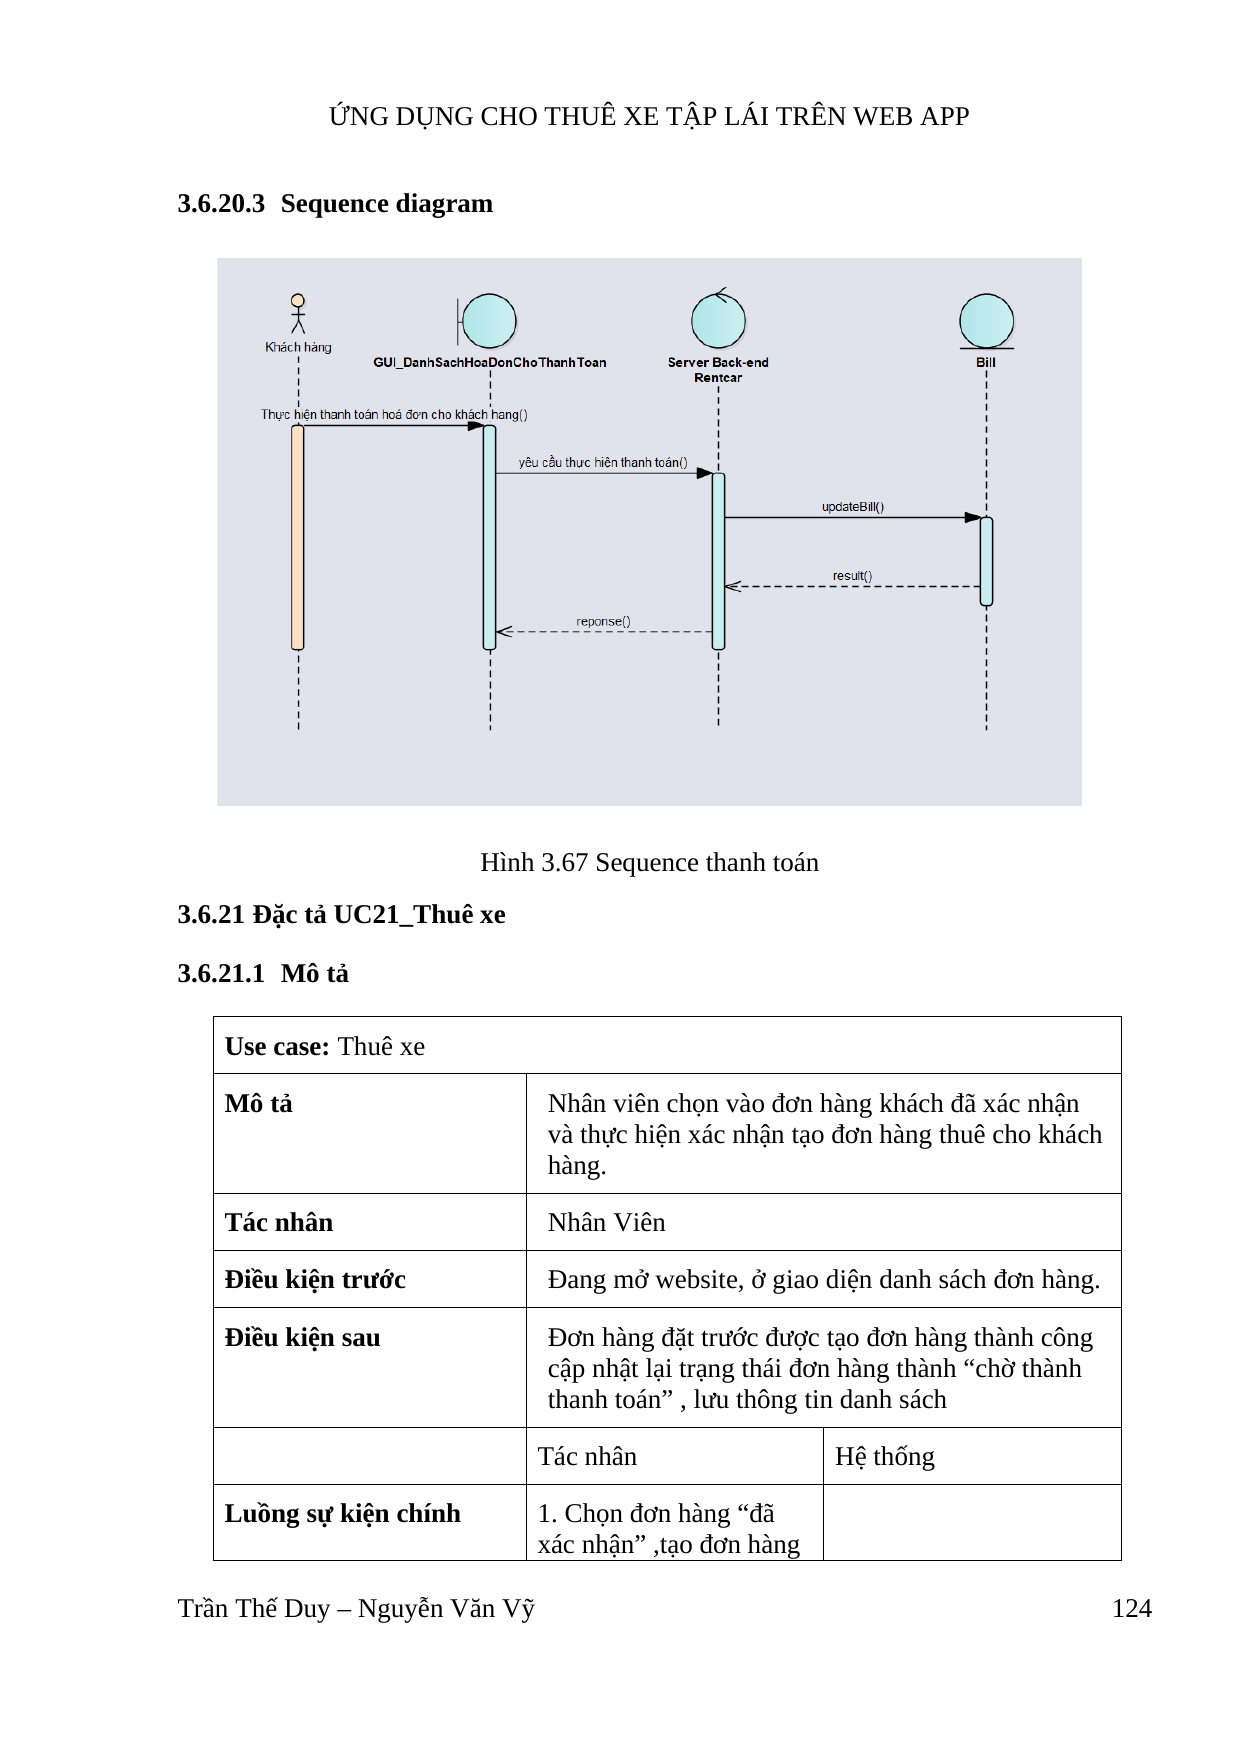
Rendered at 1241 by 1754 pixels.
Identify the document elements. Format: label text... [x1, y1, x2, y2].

picture [217, 258, 1082, 806]
table_cell Điều kiện sau [214, 1308, 526, 1427]
table_cell [214, 1428, 526, 1484]
table_cell [824, 1485, 1121, 1560]
table_cell Điều kiện trước [214, 1251, 526, 1307]
table_cell 1. Chọn đơn hàng “đã xác nhận” ,tạo đơn hàng chọn xe cho khách hàng. [527, 1485, 823, 1560]
table_header Use case: Thuê xe [214, 1017, 1121, 1073]
table_cell Tác nhân [214, 1194, 526, 1250]
table_cell Mô tả [214, 1074, 526, 1193]
subtitle Sequence diagram [177, 187, 1122, 218]
subtitle Mô tả [177, 957, 1122, 988]
table_cell Luồng sự kiện chính (Basic flows) [214, 1485, 526, 1560]
table_cell Tác nhân [527, 1428, 823, 1484]
subtitle Đặc tả UC21_Thuê xe [177, 898, 1122, 929]
table_cell Nhân viên chọn vào đơn hàng khách đã xác nhận và thực hiện xác nhận tạo đơn hàng thuê cho khách hàng. [527, 1074, 1121, 1193]
table_cell Đang mở website, ở giao diện danh sách đơn hàng. [527, 1251, 1121, 1307]
table_cell Hệ thống [824, 1428, 1121, 1484]
table_cell Nhân Viên [527, 1194, 1121, 1250]
table_cell Đơn hàng đặt trước được tạo đơn hàng thành công cập nhật lại trạng thái đơn hàng thành “chờ thành thanh toán” , lưu thông tin danh sách [527, 1308, 1121, 1427]
